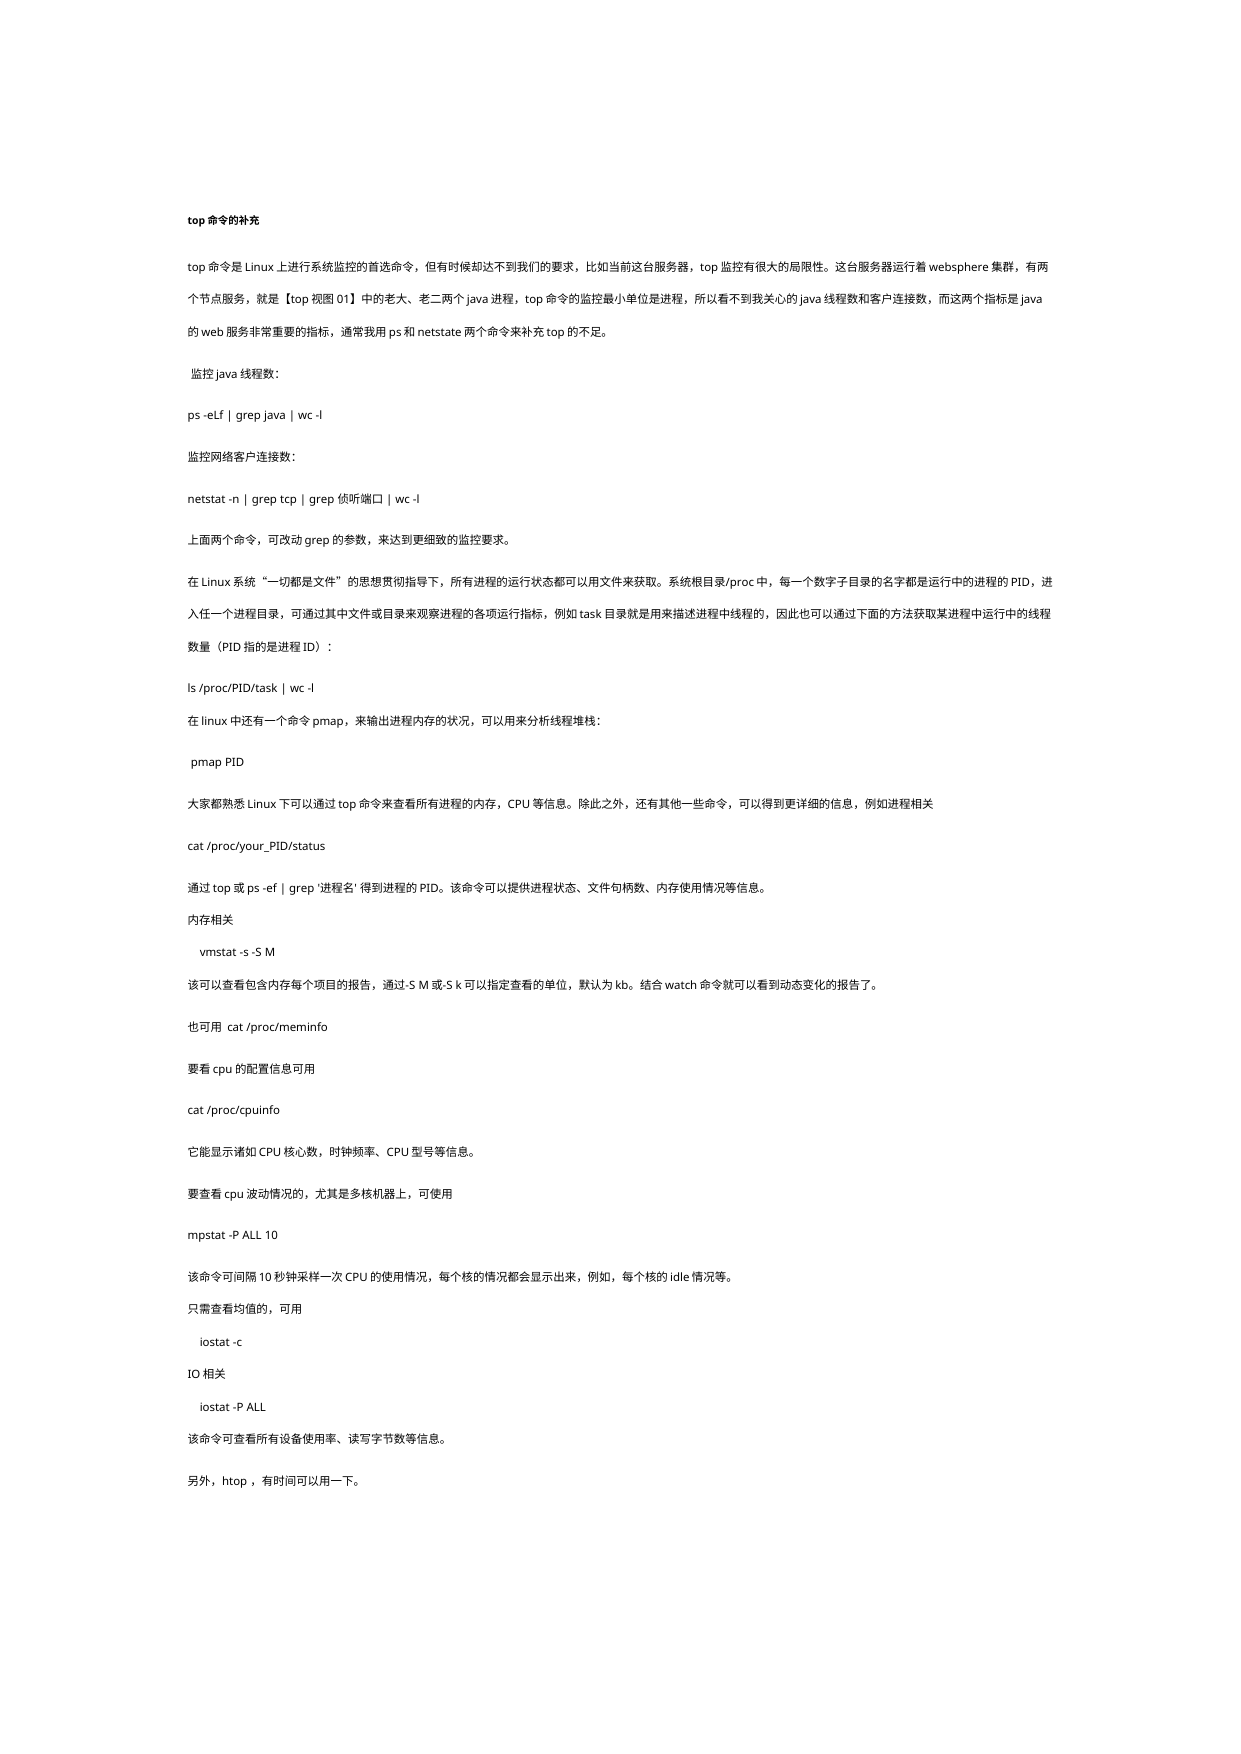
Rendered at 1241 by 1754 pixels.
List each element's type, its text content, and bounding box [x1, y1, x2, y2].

text cat /proc/your_PID/status [187, 829, 1053, 862]
text 监控java线程数： [187, 357, 1053, 389]
text 上面两个命令，可改动grep的参数，来达到更细致的监控要求。 [187, 523, 1053, 556]
text 另外，htop ，有时间可以用一下。 [187, 1464, 1053, 1497]
text 该命令可间隔10秒钟采样一次CPU的使用情况，每个核的情况都会显示出来，例如，每个核的idle情况等。 只需查看均值的，可用 iostat -c IO相关 iostat -P ALL 该命令可查看所有设备使用率、读写字节数等信息。 [187, 1260, 1053, 1455]
text 大家都熟悉Linux下可以通过top命令来查看所有进程的内存，CPU等信息。除此之外，还有其他一些命令，可以得到更详细的信息，例如进程相关 [187, 788, 1053, 820]
subtitle top命令的补充 [187, 204, 1053, 236]
text mpstat -P ALL 10 [187, 1218, 1053, 1251]
text 也可用 cat /proc/meminfo [187, 1010, 1053, 1043]
text ps -eLf | grep java | wc -l [187, 398, 1053, 431]
text netstat -n | grep tcp | grep 侦听端口 | wc -l [187, 482, 1053, 514]
text 要查看cpu波动情况的，尤其是多核机器上，可使用 [187, 1177, 1053, 1209]
text 在Linux系统“一切都是文件”的思想贯彻指导下，所有进程的运行状态都可以用文件来获取。系统根目录/proc中，每一个数字子目录的名字都是运行中的进程的PID，进入任一个进程目录，可通过其中文件或目录来观察进程的各项运行指标，例如task目录就是用来描述进程中线程的，因此也可以通过下面的方法获取某进程中运行中的线程数量（PID指的是进程ID）： [187, 565, 1053, 663]
text ls /proc/PID/task | wc -l 在linux中还有一个命令pmap，来输出进程内存的状况，可以用来分析线程堆栈： [187, 672, 1053, 737]
text cat /proc/cpuinfo [187, 1093, 1053, 1126]
text 监控网络客户连接数： [187, 440, 1053, 473]
text top命令是Linux上进行系统监控的首选命令，但有时候却达不到我们的要求，比如当前这台服务器，top监控有很大的局限性。这台服务器运行着websphere集群，有两个节点服务，就是【top视图 01】中的老大、老二两个java进程，top命令的监控最小单位是进程，所以看不到我关心的java线程数和客户连接数，而这两个指标是java的web服务非常重要的指标，通常我用ps和netstate两个命令来补充top的不足。 [187, 250, 1053, 348]
text 它能显示诸如CPU核心数，时钟频率、CPU型号等信息。 [187, 1135, 1053, 1168]
text 要看cpu的配置信息可用 [187, 1052, 1053, 1084]
text pmap PID [187, 746, 1053, 778]
text 通过top或ps -ef | grep '进程名' 得到进程的PID。该命令可以提供进程状态、文件句柄数、内存使用情况等信息。 内存相关 vmstat -s -S M 该可以查看包含内存每个项目的报告，通过-S M或-S k可以指定查看的单位，默认为kb。结合watch命令就可以看到动态变化的报告了。 [187, 871, 1053, 1001]
